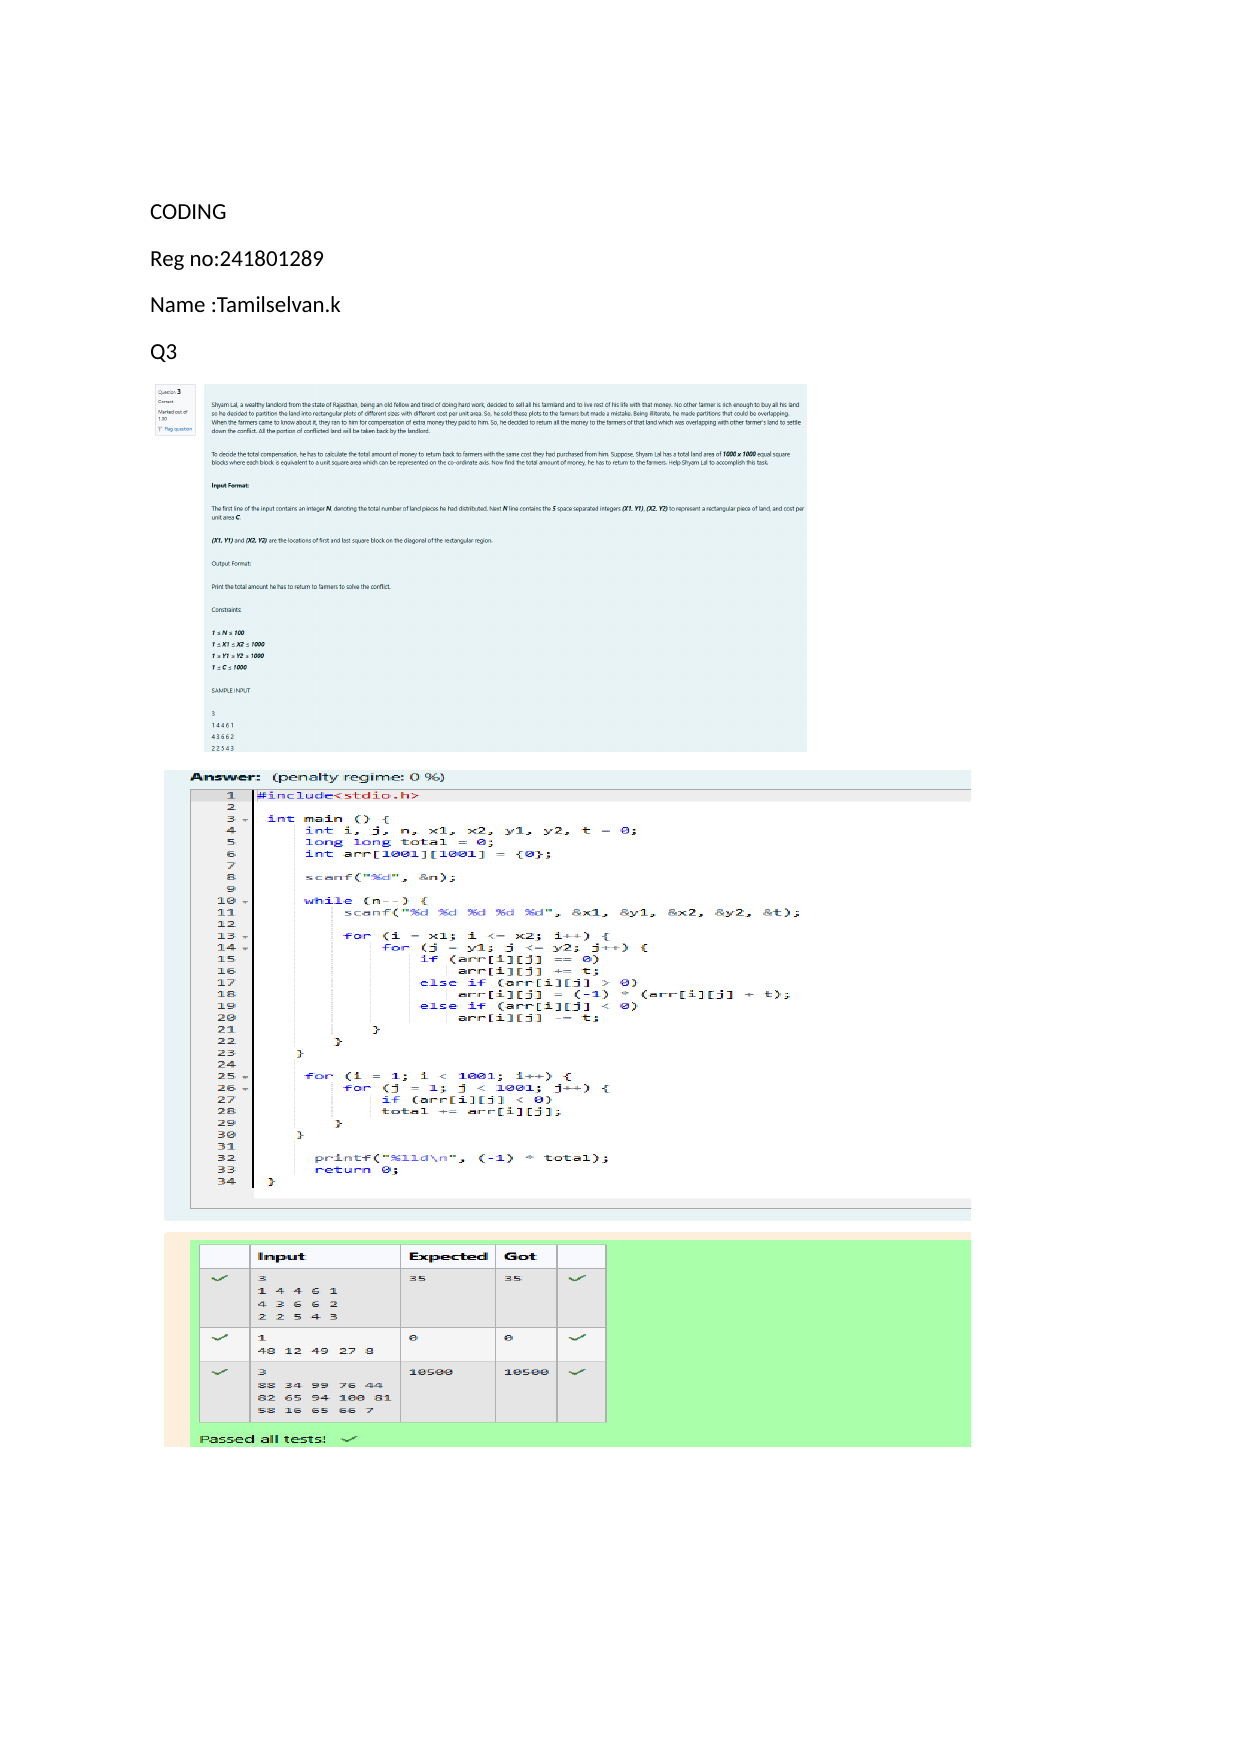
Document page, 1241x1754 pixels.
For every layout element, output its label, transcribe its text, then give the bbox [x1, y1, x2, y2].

picture [150, 770, 972, 1447]
text CODING [150, 197, 1090, 225]
picture [150, 384, 808, 752]
text Q3 [150, 337, 1090, 366]
text Name :Tamilselvan.k [150, 291, 1090, 319]
text Reg no:241801289 [150, 244, 1090, 272]
